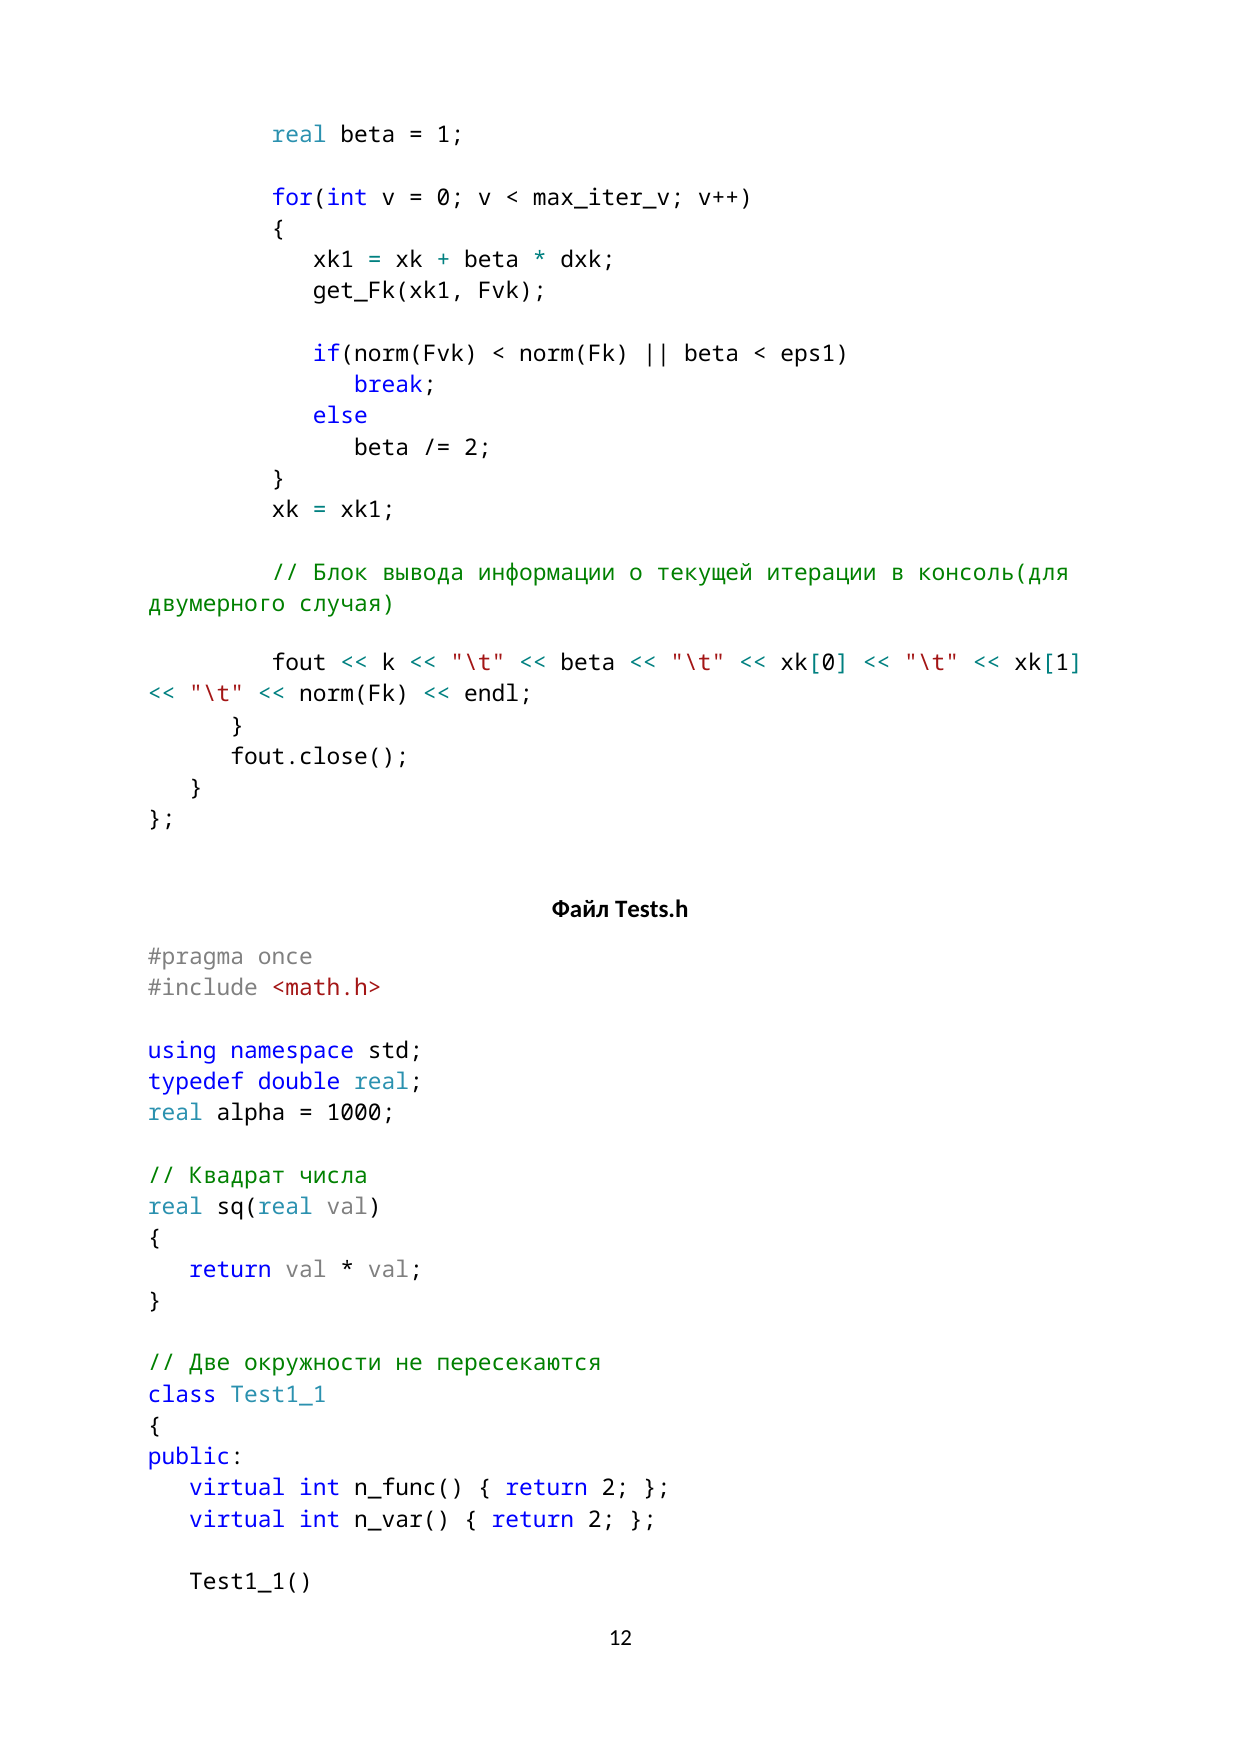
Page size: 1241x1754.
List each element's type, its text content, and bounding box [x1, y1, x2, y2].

text xk1 = xk + beta * dxk; [148, 243, 1122, 274]
text } [148, 709, 1122, 740]
text #pragma once [148, 940, 1122, 971]
text Test1_1() [148, 1565, 1122, 1596]
text return val * val; [148, 1253, 1122, 1284]
text get_Fk(xk1, Fvk); [148, 274, 1122, 306]
text fout << k << "\t" << beta << "\t" << xk[0] << "\t" << xk[1] << "\t" << norm(Fk) << endl; [148, 646, 1122, 709]
text virtual int n_var() { return 2; }; [148, 1503, 1122, 1534]
text using namespace std; [148, 1034, 1122, 1065]
text public: [148, 1440, 1122, 1471]
text // Квадрат числа [148, 1159, 1122, 1190]
text else [148, 399, 1122, 431]
text xk = xk1; [148, 493, 1122, 524]
text real beta = 1; [148, 118, 1122, 149]
text { [148, 212, 1122, 243]
text if(norm(Fvk) < norm(Fk) || beta < eps1) [148, 337, 1122, 368]
text #include <math.h> [148, 971, 1122, 1003]
list Файл Tests.h [118, 893, 1122, 923]
text } [148, 771, 1122, 802]
text real alpha = 1000; [148, 1096, 1122, 1128]
text } [148, 1284, 1122, 1315]
text } [148, 462, 1122, 493]
text { [148, 1221, 1122, 1253]
text { [148, 1409, 1122, 1440]
text for(int v = 0; v < max_iter_v; v++) [148, 181, 1122, 212]
text real sq(real val) [148, 1190, 1122, 1221]
text }; [148, 802, 1122, 834]
text // Две окружности не пересекаются [148, 1346, 1122, 1378]
text beta /= 2; [148, 431, 1122, 462]
text typedef double real; [148, 1065, 1122, 1096]
text // Блок вывода информации о текущей итерации в консоль(для двумерного случая) [148, 556, 1122, 618]
text class Test1_1 [148, 1378, 1122, 1409]
text fout.close(); [148, 740, 1122, 771]
text virtual int n_func() { return 2; }; [148, 1471, 1122, 1503]
text break; [148, 368, 1122, 399]
